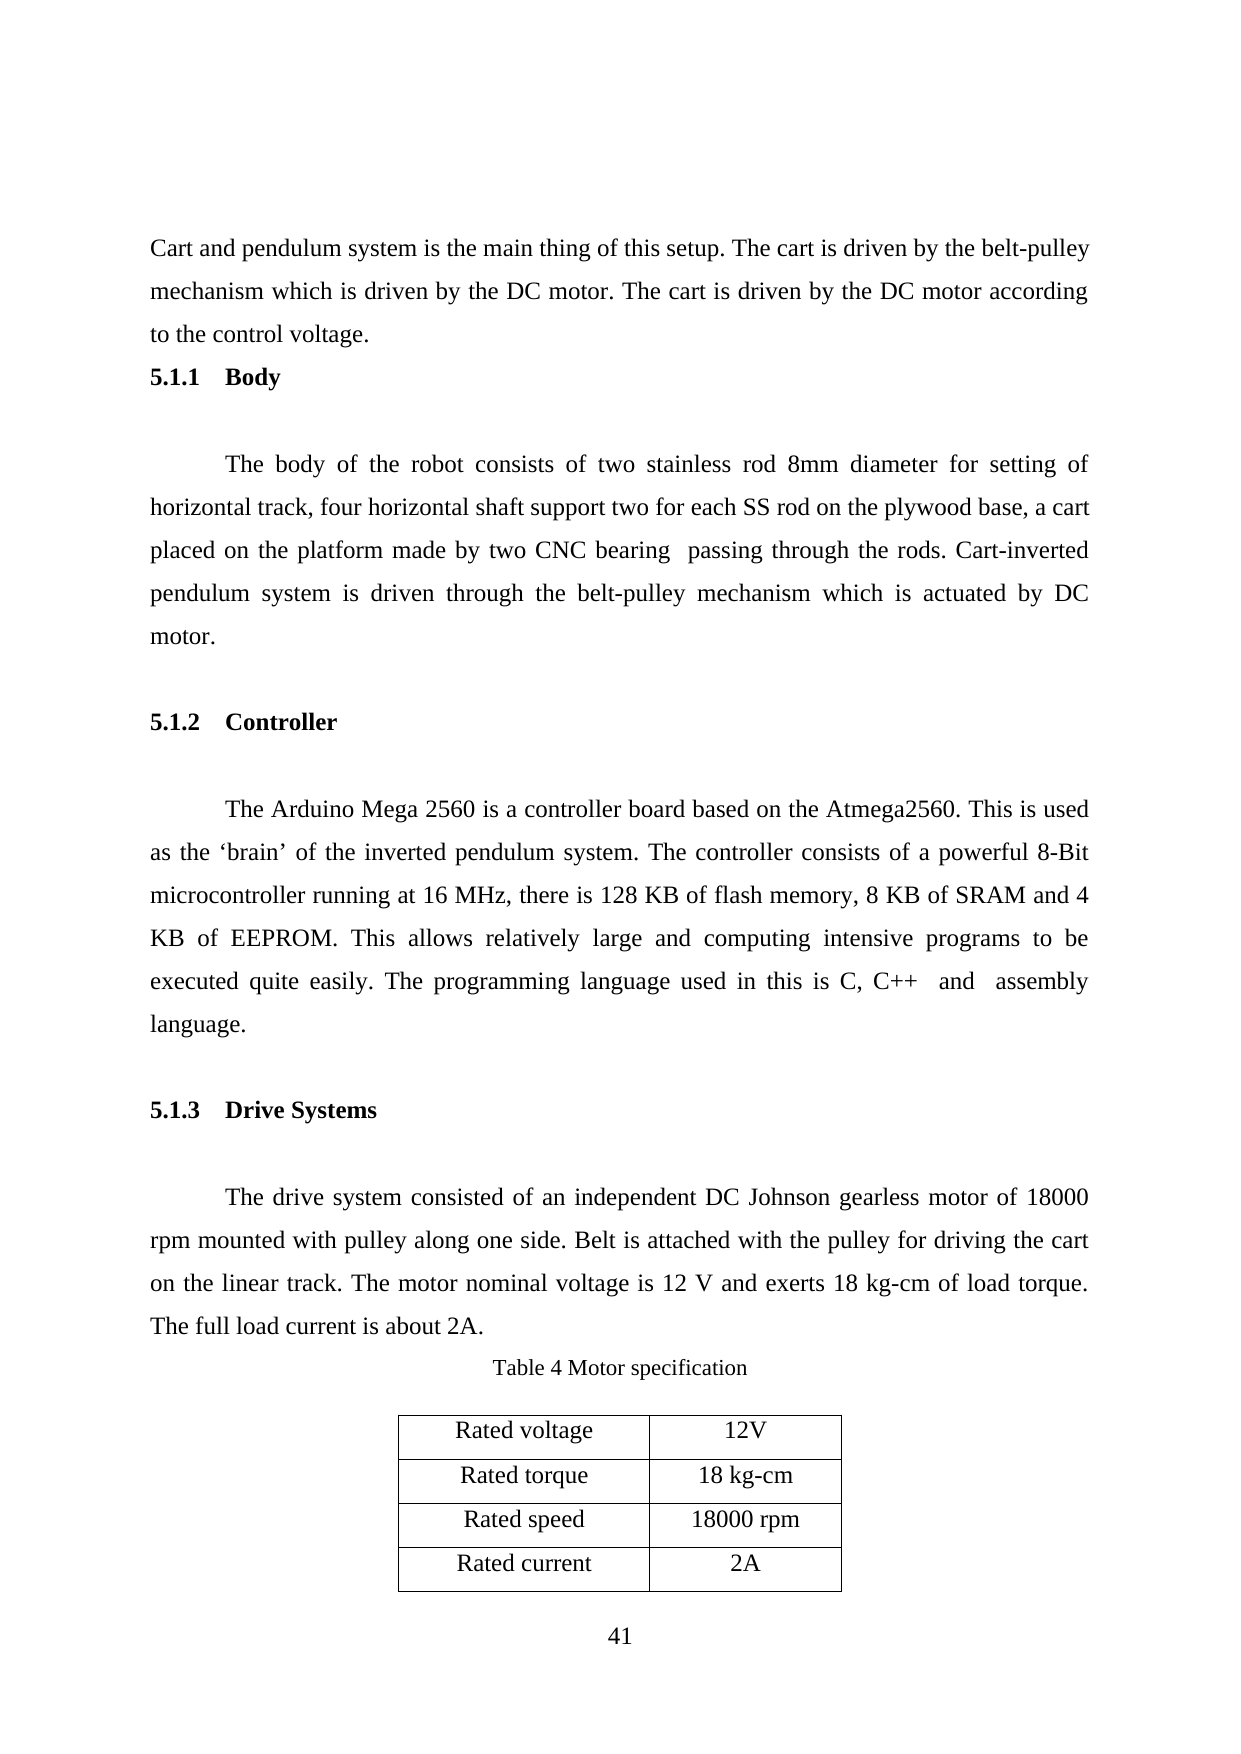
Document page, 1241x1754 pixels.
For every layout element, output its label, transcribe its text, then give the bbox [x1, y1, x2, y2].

subtitle Drive Systems [150, 1096, 1090, 1124]
table_header Rated voltage [399, 1416, 649, 1459]
text The body of the robot consists of two stainless rod 8mm diameter for setting of horizontal track, four horizontal shaft support two for each SS rod on the plywood base, a cart placed on the platform made by two CNC bearing passing through the rods. Cart-inverted pendulum system is driven through the belt-pulley mechanism which is actuated by DC motor. [150, 449, 1090, 650]
table_cell 18000 rpm [650, 1504, 841, 1547]
subtitle Controller [150, 707, 1090, 736]
table_cell Rated torque [399, 1460, 649, 1503]
table_cell Rated speed [399, 1504, 649, 1547]
table_header 12V [650, 1416, 841, 1459]
subtitle Body [150, 362, 1090, 391]
text Cart and pendulum system is the main thing of this setup. The cart is driven by the belt-pulley mechanism which is driven by the DC motor. The cart is driven by the DC motor according to the control voltage. [150, 233, 1090, 348]
table_cell Rated current [399, 1548, 649, 1591]
text The drive system consisted of an independent DC Johnson gearless motor of 18000 rpm mounted with pulley along one side. Belt is attached with the pulley for driving the cart on the linear track. The motor nominal voltage is 12 V and exerts 18 kg-cm of load torque. The full load current is about 2A. [150, 1182, 1090, 1340]
text The Arduino Mega 2560 is a controller board based on the Atmega2560. This is used as the ‘brain’ of the inverted pendulum system. The controller consists of a powerful 8-Bit microcontroller running at 16 MHz, there is 128 KB of flash memory, 8 KB of SRAM and 4 KB of EEPROM. This allows relatively large and computing intensive programs to be executed quite easily. The programming language used in this is C, C++ and assembly language. [150, 794, 1090, 1038]
text Table 4 Motor specification [150, 1354, 1090, 1381]
table_cell 2A [650, 1548, 841, 1591]
table_cell 18 kg-cm [650, 1460, 841, 1503]
